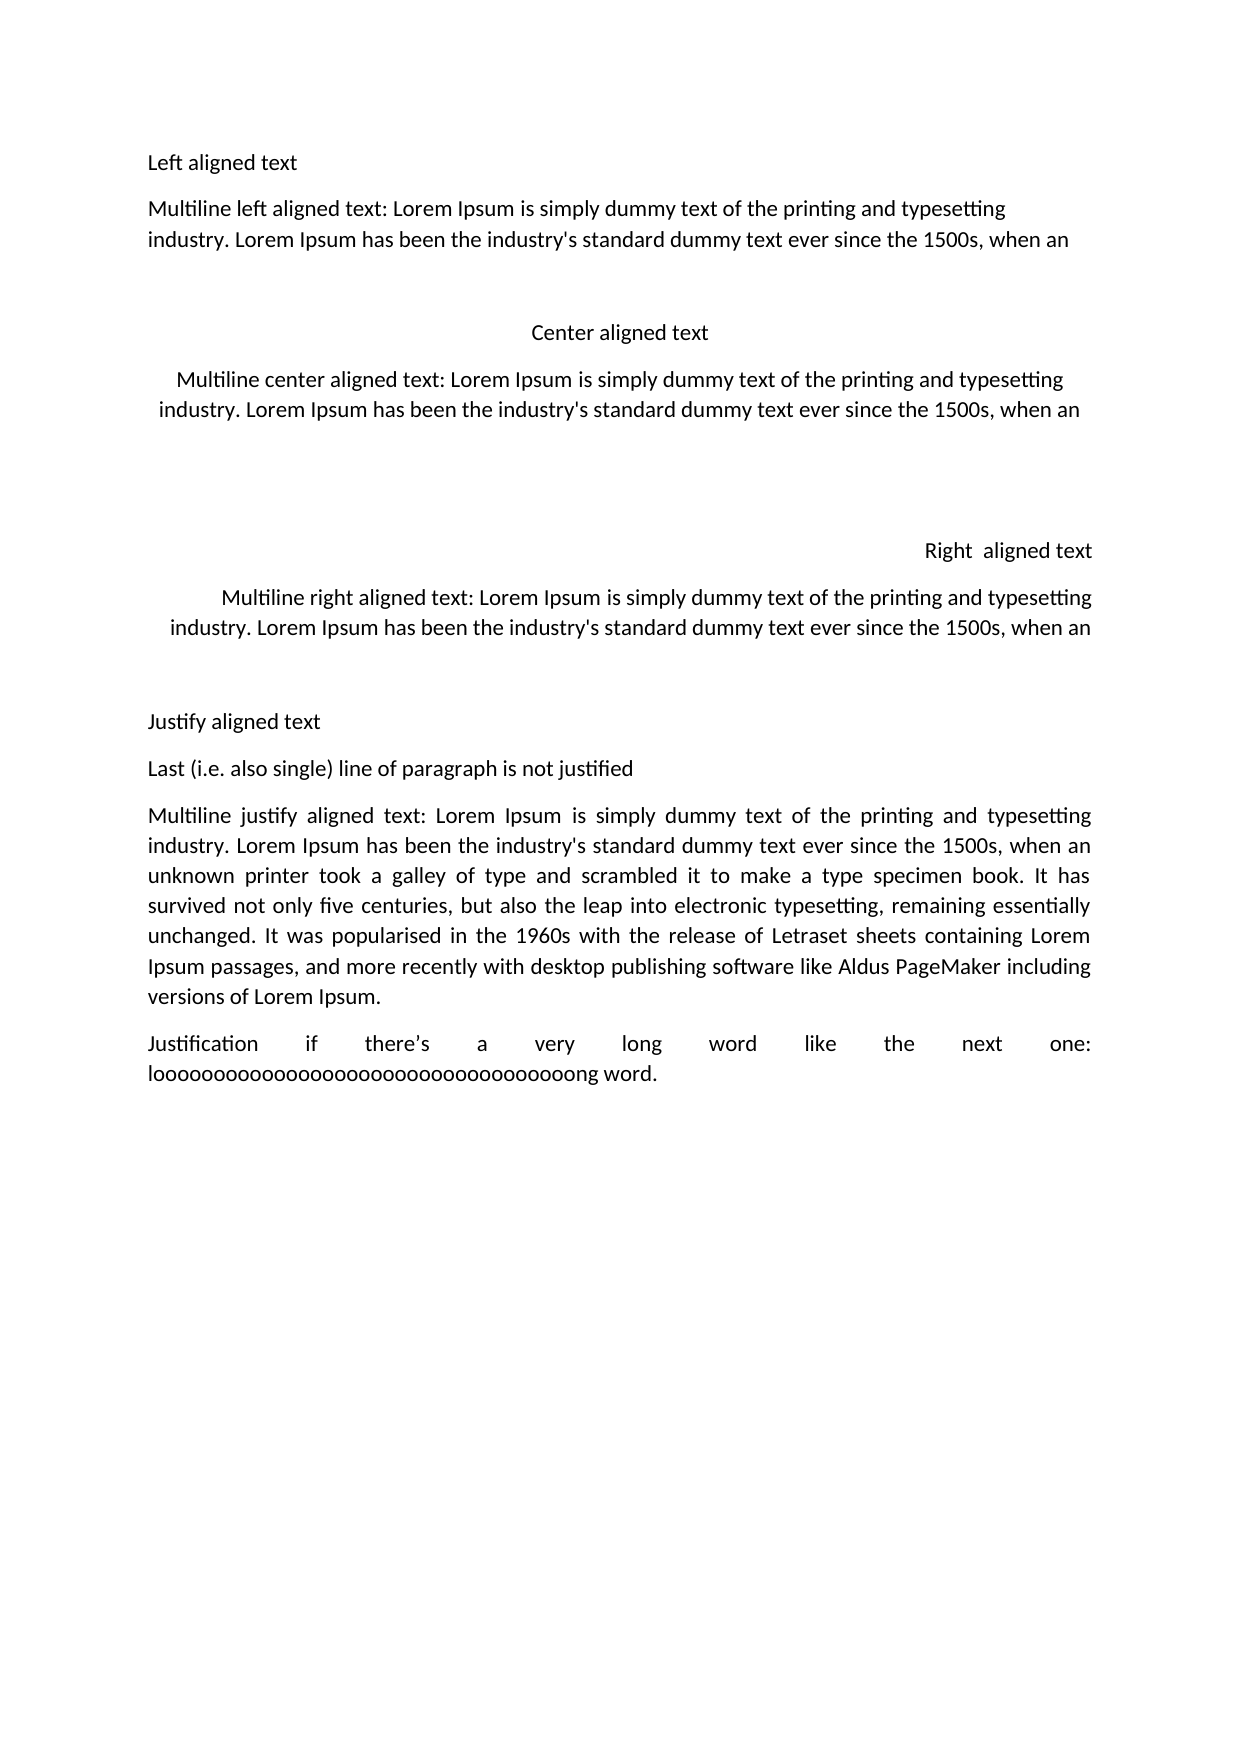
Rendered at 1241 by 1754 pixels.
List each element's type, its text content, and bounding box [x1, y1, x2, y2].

text Multiline left aligned text: Lorem Ipsum is simply dummy text of the printing and typesetting industry. Lorem Ipsum has been the industry's standard dummy text ever since the 1500s, when an [148, 194, 1093, 253]
text Justify aligned text [148, 707, 1093, 735]
text Justification if there’s a very long word like the next one: looooooooooooooooooooooooooooooooooong word. [148, 1029, 1093, 1087]
text Last (i.e. also single) line of paragraph is not justified [148, 754, 1093, 782]
text Multiline justify aligned text: Lorem Ipsum is simply dummy text of the printing and typesetting industry. Lorem Ipsum has been the industry's standard dummy text ever since the 1500s, when an unknown printer took a galley of type and scrambled it to make a type specimen book. It has survived not only five centuries, but also the leap into electronic typesetting, remaining essentially unchanged. It was popularised in the 1960s with the release of Letraset sheets containing Lorem Ipsum passages, and more recently with desktop publishing software like Aldus PageMaker including versions of Lorem Ipsum. [148, 801, 1093, 1010]
text Multiline center aligned text: Lorem Ipsum is simply dummy text of the printing and typesetting industry. Lorem Ipsum has been the industry's standard dummy text ever since the 1500s, when an [148, 365, 1093, 423]
text Right aligned text [148, 536, 1093, 564]
text Center aligned text [148, 318, 1093, 346]
text Left aligned text [148, 148, 1093, 176]
text Multiline right aligned text: Lorem Ipsum is simply dummy text of the printing and typesetting industry. Lorem Ipsum has been the industry's standard dummy text ever since the 1500s, when an [148, 583, 1093, 641]
